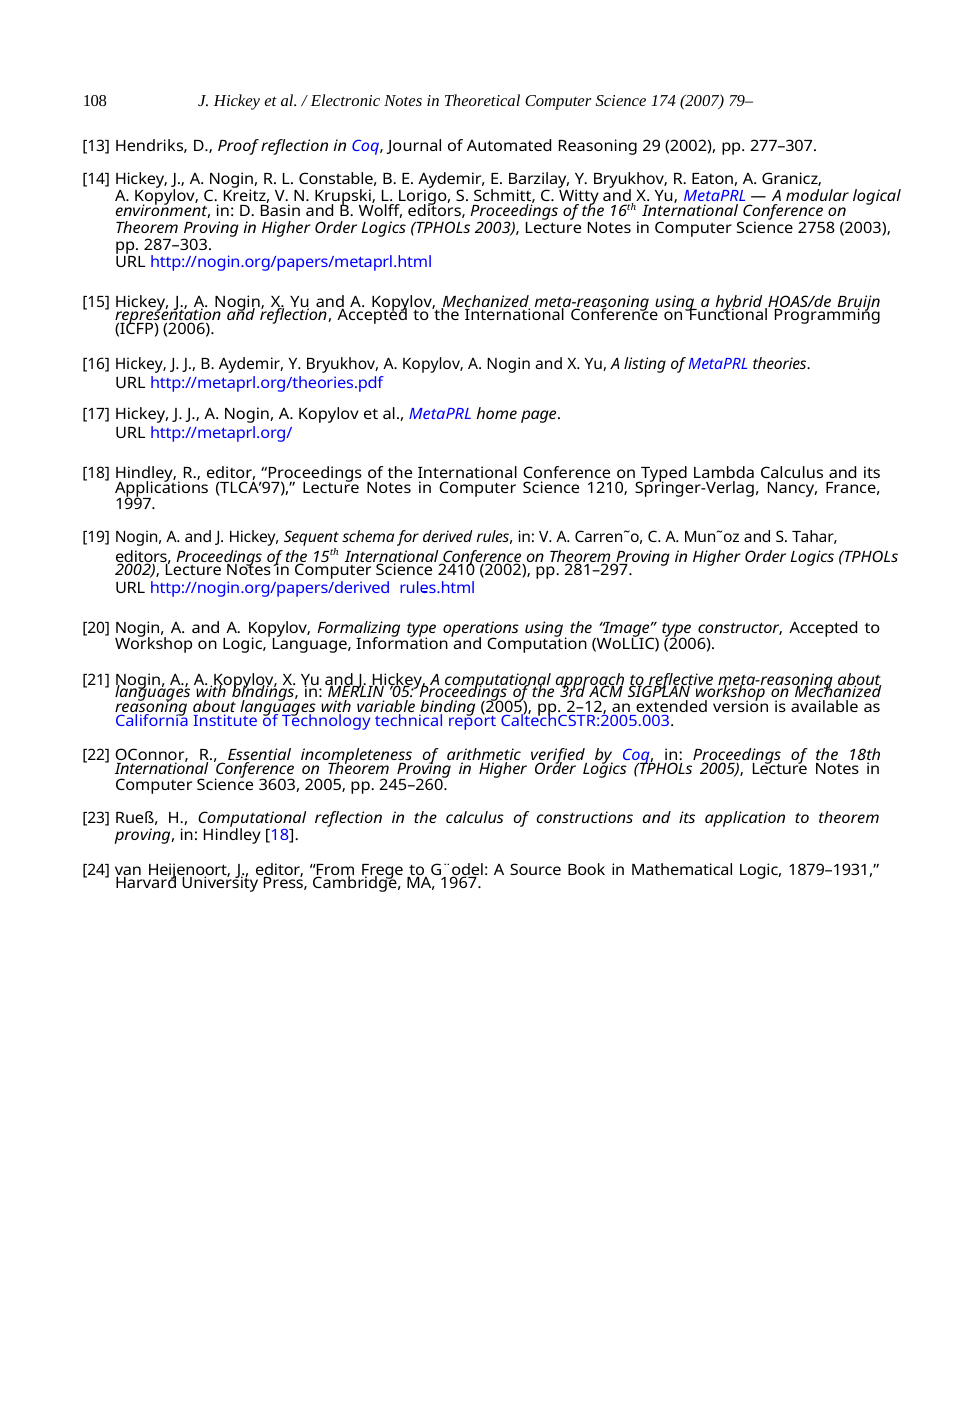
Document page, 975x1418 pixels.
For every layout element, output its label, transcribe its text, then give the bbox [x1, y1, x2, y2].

list Rueß, H., Computational reflection in the calculus of constructions and its application to theorem proving, in: Hindley [18]. [82, 810, 881, 845]
list OConnor, R., Essential incompleteness of arithmetic verified by Coq, in: Proceedings of the 18th International Conference on Theorem Proving in Higher Order Logics (TPHOLs 2005), Lecture Notes in Computer Science 3603, 2005, pp. 245–260. [82, 747, 881, 795]
list Hendriks, D., Proof reflection in Coq, Journal of Automated Reasoning 29 (2002), pp. 277–307. [82, 135, 904, 156]
list Hickey, J. J., A. Nogin, A. Kopylov et al., MetaPRL home page. [82, 404, 904, 423]
list Hickey, J. J., B. Aydemir, Y. Bryukhov, A. Kopylov, A. Nogin and X. Yu, A listing of MetaPRL theories. [82, 354, 904, 373]
text URL http://metaprl.org/theories.pdf [115, 373, 904, 392]
text editors, Proceedings of the 15th International Conference on Theorem Proving in Higher Order Logics (TPHOLs 2002), Lecture Notes in Computer Science 2410 (2002), pp. 281–297. [115, 551, 904, 580]
text URL http://metaprl.org/ [115, 423, 904, 442]
text URL http://nogin.org/papers/metaprl.html [115, 255, 904, 271]
text A. Kopylov, C. Kreitz, V. N. Krupski, L. Lorigo, S. Schmitt, C. Witty and X. Yu, MetaPRL — A modular logical environment, in: D. Basin and B. Wolff, editors, Proceedings of the 16th International Conference on Theorem Proving in Higher Order Logics (TPHOLs 2003), Lecture Notes in Computer Science 2758 (2003), pp. 287–303. [115, 188, 904, 255]
list van Heijenoort, J., editor, “From Frege to G¨odel: A Source Book in Mathematical Logic, 1879–1931,” Harvard University Press, Cambridge, MA, 1967. [82, 864, 880, 893]
list Nogin, A. and J. Hickey, Sequent schema for derived rules, in: V. A. Carren˜o, C. A. Mun˜oz and S. Tahar, [82, 525, 904, 547]
text URL http://nogin.org/papers/derived rules.html [115, 580, 904, 597]
list Hickey, J., A. Nogin, X. Yu and A. Kopylov, Mechanized meta-reasoning using a hybrid HOAS/de Bruijn representation and reflection, Accepted to the International Conference on Functional Programming (ICFP) (2006). [82, 296, 881, 339]
list Nogin, A., A. Kopylov, X. Yu and J. Hickey, A computational approach to reflective meta-reasoning about languages with bindings, in: MERLIN ’05: Proceedings of the 3rd ACM SIGPLAN workshop on Mechanized reasoning about languages with variable binding (2005), pp. 2–12, an extended version is available as California Institute of Technology technical report CaltechCSTR:2005.003. [82, 673, 881, 731]
list Hindley, R., editor, “Proceedings of the International Conference on Typed Lambda Calculus and its Applications (TLCA’97),” Lecture Notes in Computer Science 1210, Springer-Verlag, Nancy, France, 1997. [82, 466, 881, 514]
list Nogin, A. and A. Kopylov, Formalizing type operations using the “Image” type constructor, Accepted to Workshop on Logic, Language, Information and Computation (WoLLIC) (2006). [82, 619, 881, 654]
list Hickey, J., A. Nogin, R. L. Constable, B. E. Aydemir, E. Barzilay, Y. Bryukhov, R. Eaton, A. Granicz, [82, 169, 904, 188]
